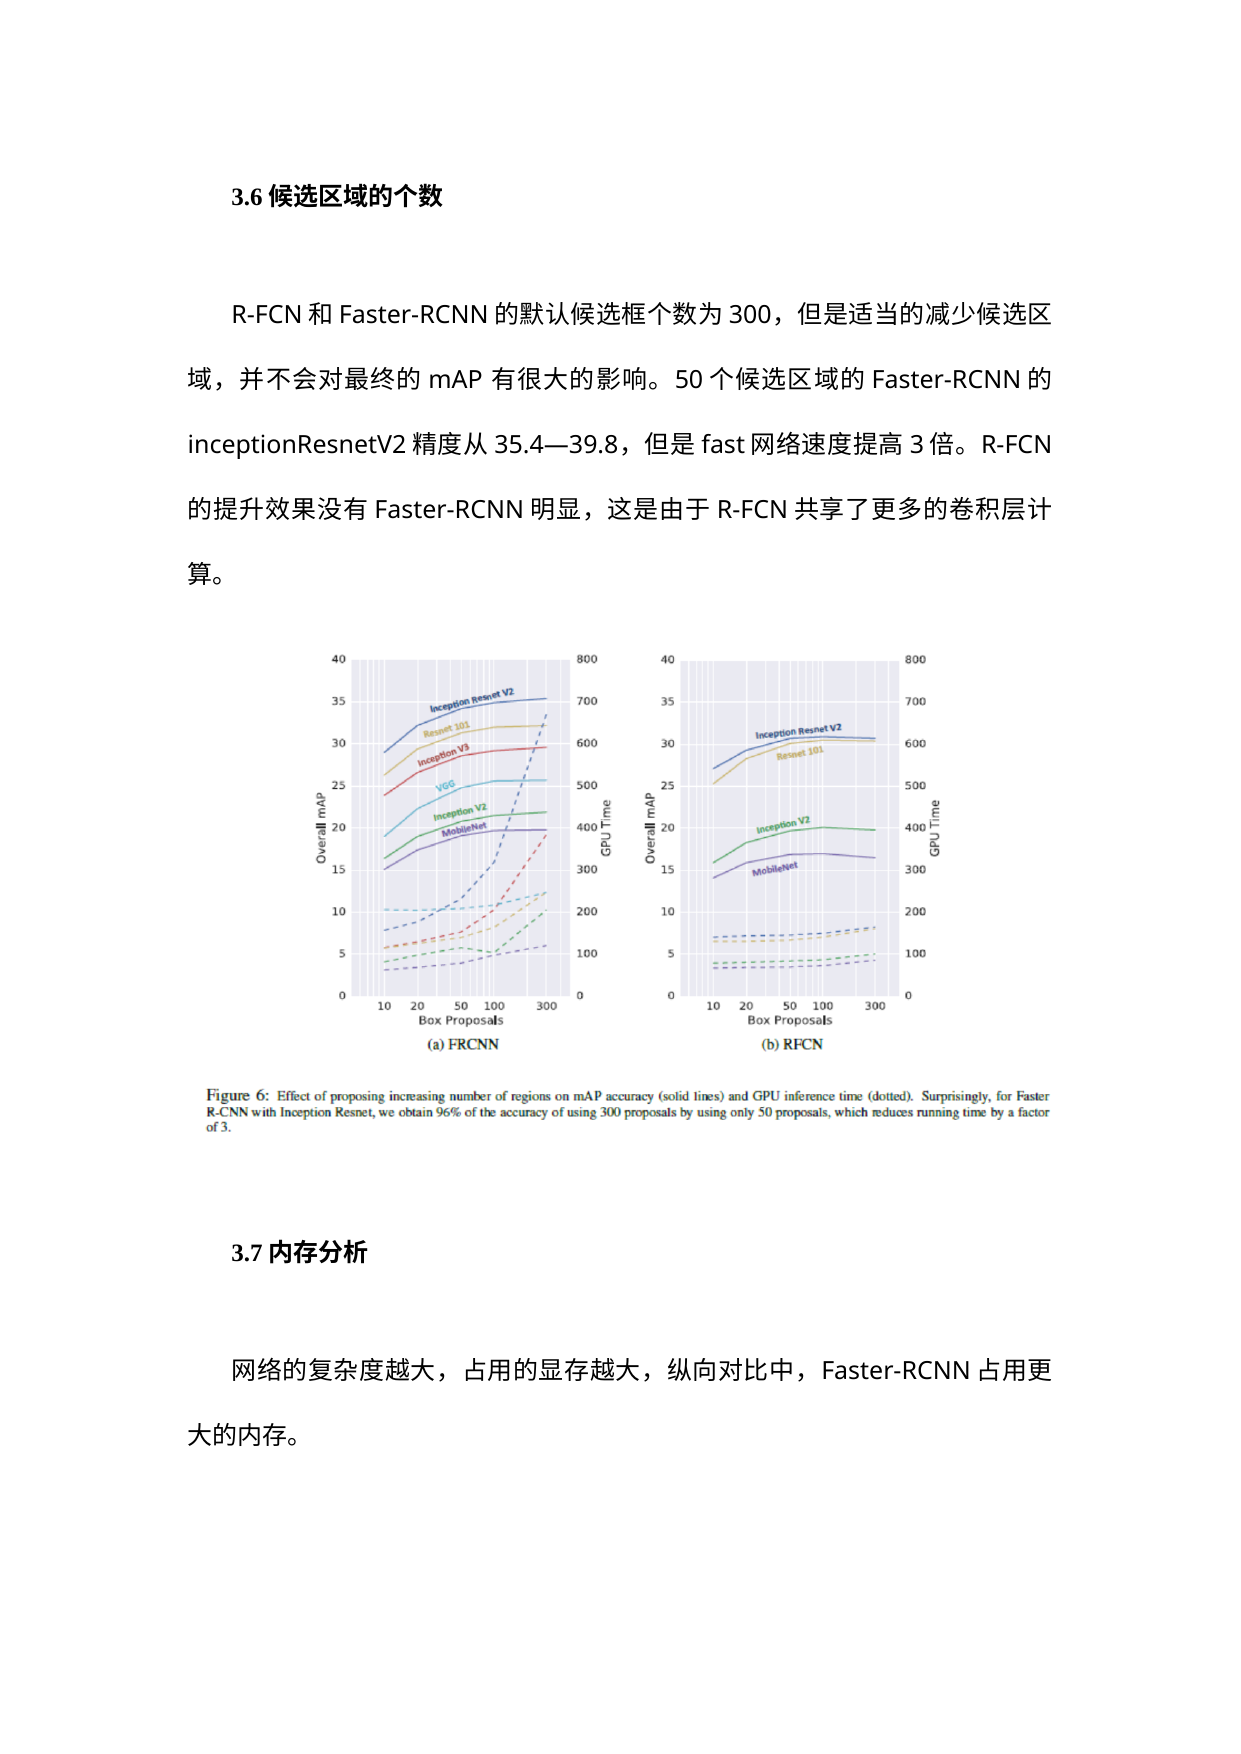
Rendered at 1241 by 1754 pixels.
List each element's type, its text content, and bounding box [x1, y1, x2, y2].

text R-FCN和Faster-RCNN的默认候选框个数为300，但是适当的减少候选区域，并不会对最终的mAP 有很大的影响。50个候选区域的Faster-RCNN的inceptionResnetV2精度从35.4—39.8，但是fast网络速度提高3倍。R-FCN的提升效果没有Faster-RCNN明显，这是由于R-FCN共享了更多的卷积层计算。 [187, 281, 1053, 605]
subtitle 3.7 内存分析 [231, 1218, 1031, 1283]
subtitle 3.6 候选区域的个数 [231, 162, 1031, 227]
text 网络的复杂度越大，占用的显存越大，纵向对比中，Faster-RCNN占用更大的内存。 [187, 1336, 1053, 1466]
picture [187, 605, 1093, 1149]
